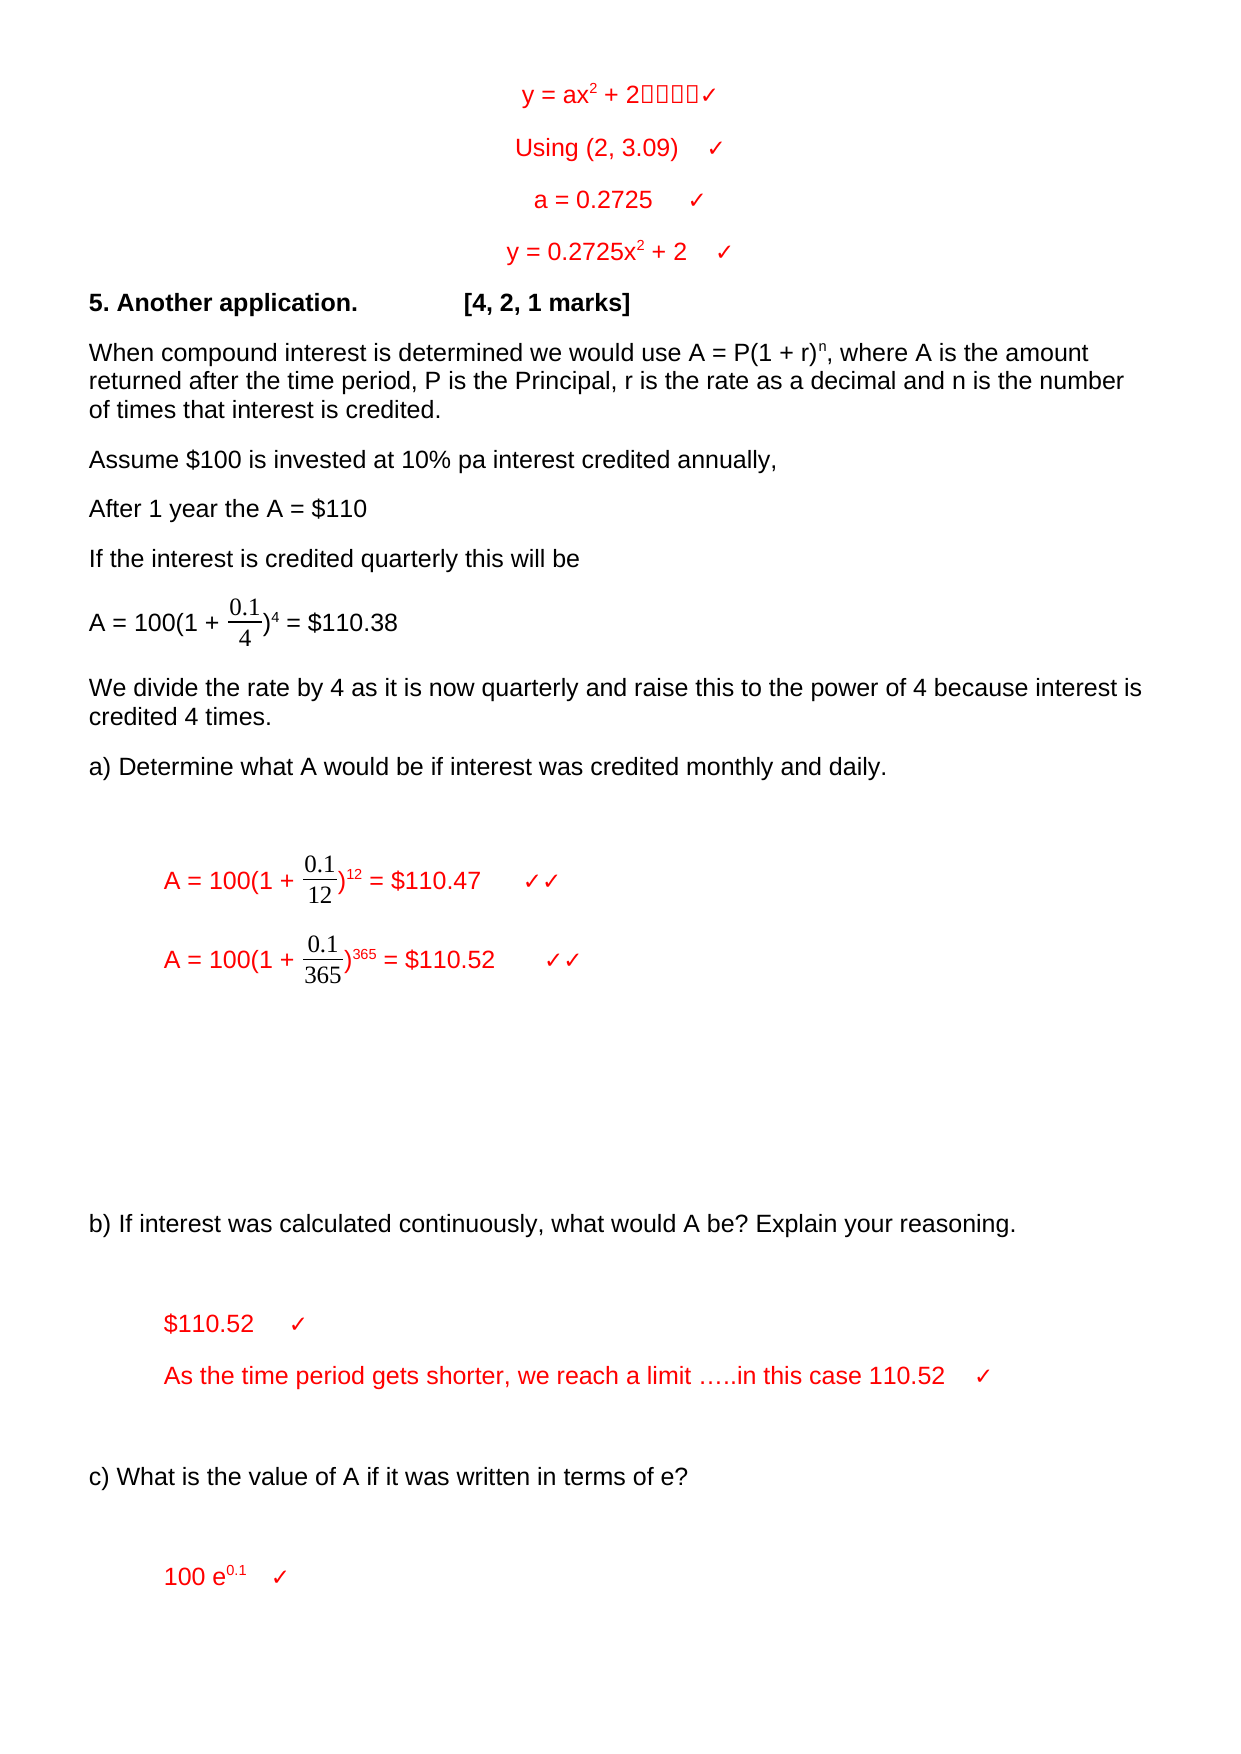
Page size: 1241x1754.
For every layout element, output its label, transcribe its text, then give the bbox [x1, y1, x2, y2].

text If the interest is credited quarterly this will be [89, 544, 1152, 572]
text c) What is the value of A if it was written in terms of e? [89, 1461, 1152, 1490]
text A = 100(1 + )4 = $110.38 [89, 593, 1152, 652]
text y = 0.2725x2 + 2 ✓ [89, 236, 1152, 267]
text a = 0.2725 ✓ [89, 184, 1152, 215]
text After 1 year the A = $110 [89, 494, 1152, 523]
text 100 e0.1 ✓ [89, 1561, 1152, 1592]
text Using (2, 3.09) ✓ [89, 132, 1152, 163]
text When compound interest is determined we would use A = P(1 + r)n, where A is the amount returned after the time period, P is the Principal, r is the rate as a decimal and n is the number of times that interest is credited. [89, 337, 1152, 424]
text We divide the rate by 4 as it is now quarterly and raise this to the power of 4 because interest is credited 4 times. [89, 673, 1152, 731]
text A = 100(1 + )12 = $110.47 ✓✓ [89, 851, 1152, 909]
text A = 100(1 + )365 = $110.52 ✓✓ [89, 930, 1152, 989]
list Determine what A would be if interest was credited monthly and daily. [89, 751, 1152, 780]
text y = ax2 + 2✓ [89, 77, 1152, 111]
text Assume $100 is invested at 10% pa interest credited annually, [89, 444, 1152, 473]
text As the time period gets shorter, we reach a limit …..in this case 110.52 ✓ [164, 1360, 1152, 1391]
list If interest was calculated continuously, what would A be? Explain your reasoning. [89, 1208, 1152, 1237]
text 5. Another application. [4, 2, 1 marks] [89, 288, 1152, 317]
text $110.52 ✓ [164, 1308, 1152, 1339]
